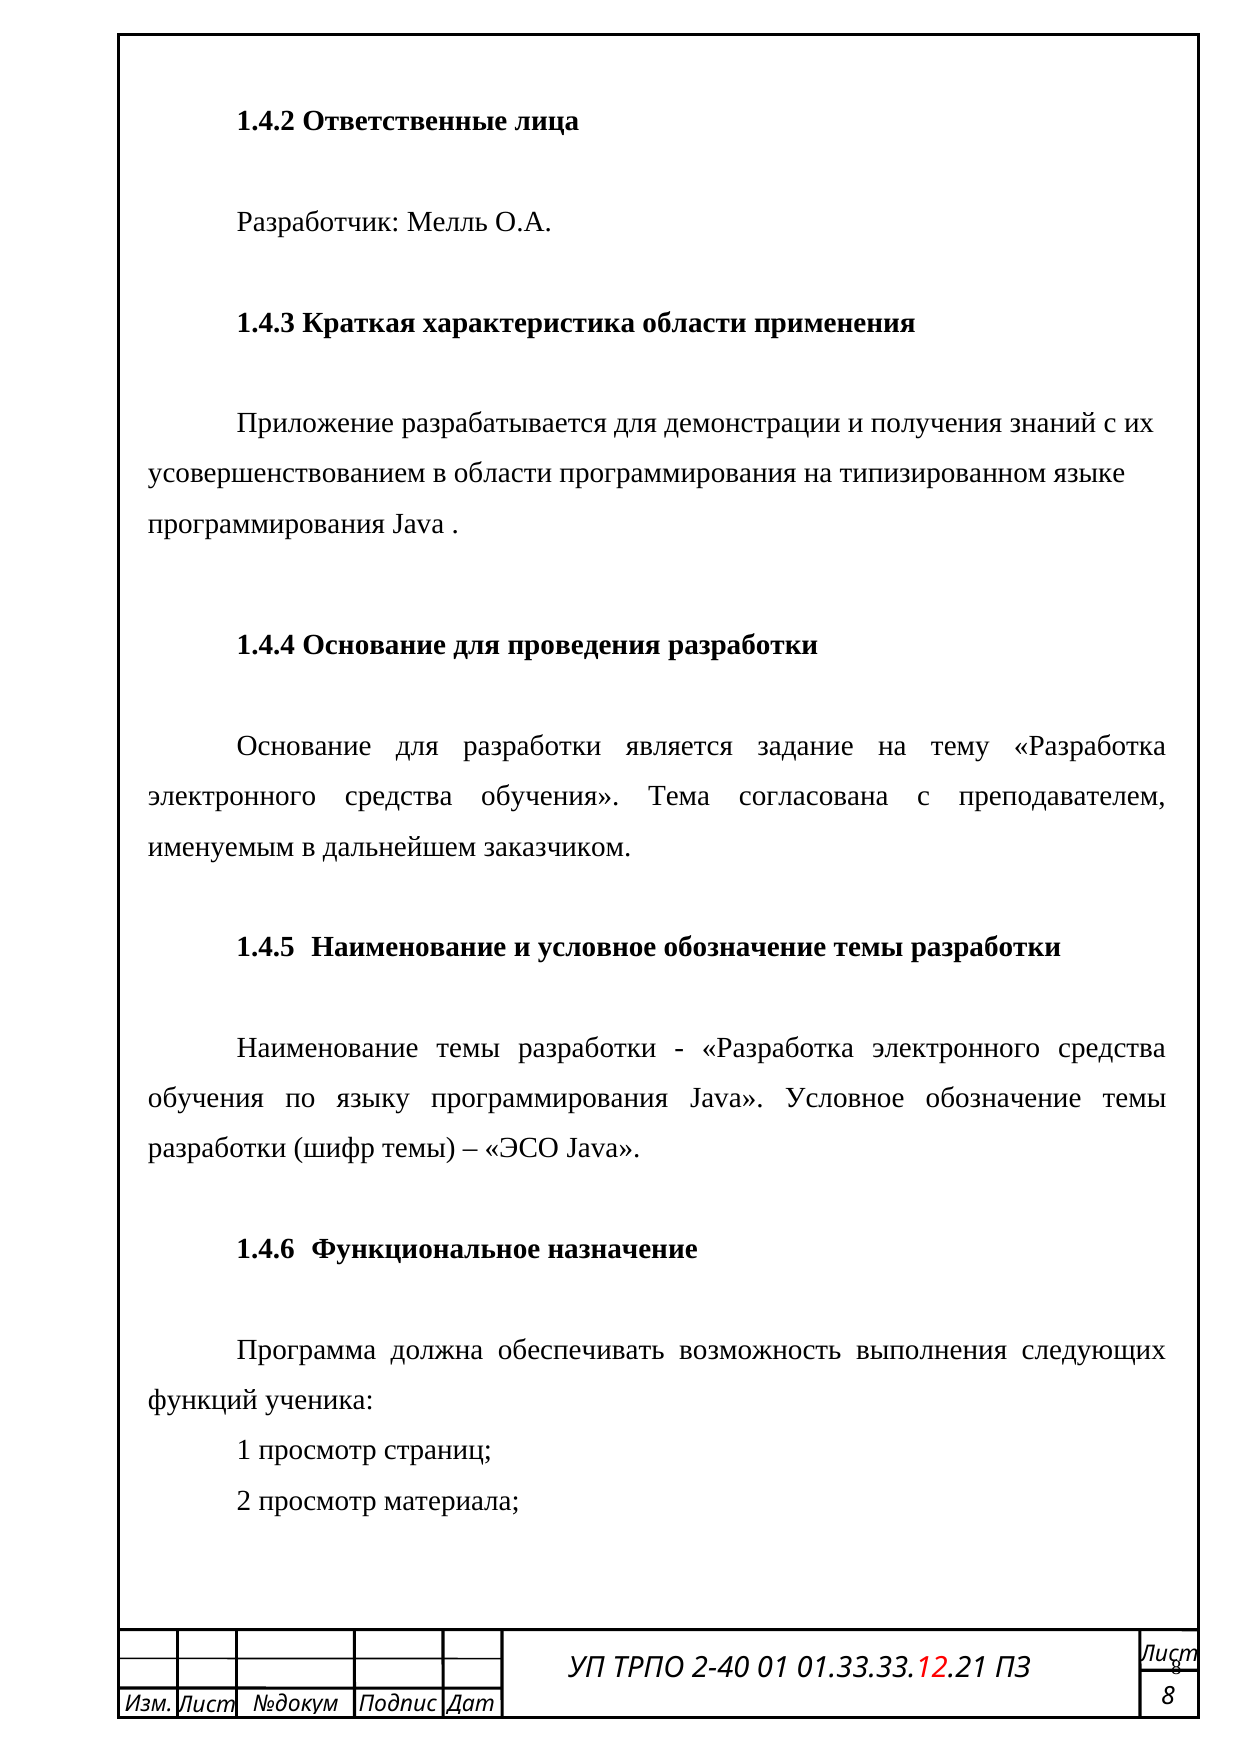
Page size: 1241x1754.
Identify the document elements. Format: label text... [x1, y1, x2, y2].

text Наименование темы разработки - «Разработка электронного средства обучения по языку программирования Java». Условное обозначение темы разработки (шифр темы) – «ЭСО Java». [148, 1030, 1167, 1164]
text 1 просмотр страниц; [148, 1432, 1167, 1466]
text 2 просмотр материала; [148, 1483, 1167, 1516]
list Функциональное назначение [236, 1231, 1167, 1265]
text Разработчик: Мелль О.А. [162, 204, 1167, 238]
text Программа должна обеспечивать возможность выполнения следующих функций ученика: [148, 1332, 1167, 1416]
text 1.4.2 Ответственные лица [222, 103, 1167, 137]
text 1.4.4 Основание для проведения разработки [162, 627, 1167, 661]
list Наименование и условное обозначение темы разработки [236, 929, 1167, 963]
text Приложение разрабатывается для демонстрации и получения знаний с их усовершенствованием в области программирования на типизированном языке программирования Java . [148, 405, 1181, 539]
list 1.4.3 Краткая характеристика области применения [148, 305, 1167, 338]
text Основание для разработки является задание на тему «Разработка электронного средства обучения». Тема согласована с преподавателем, именуемым в дальнейшем заказчиком. [148, 728, 1167, 862]
